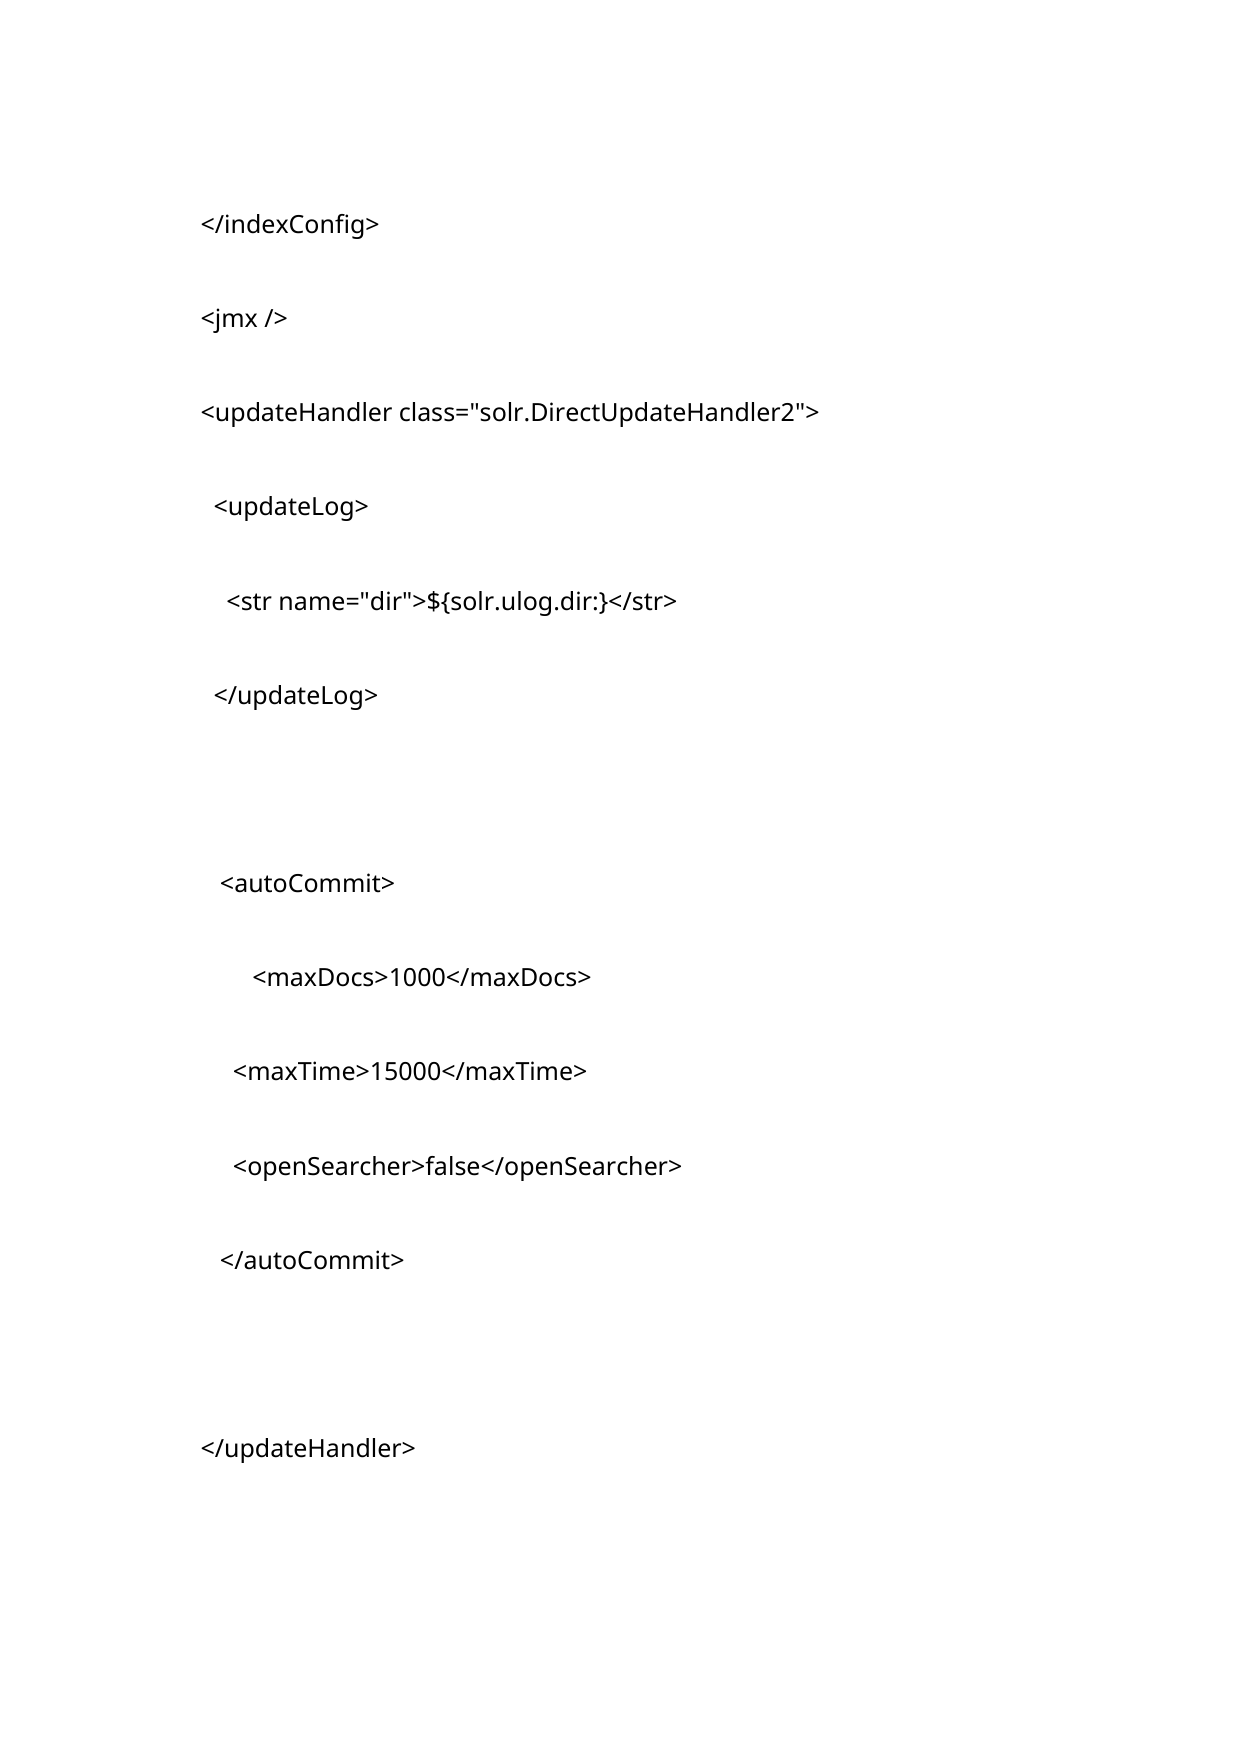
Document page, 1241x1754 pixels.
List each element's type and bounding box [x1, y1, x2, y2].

table_header [188, 162, 1240, 1509]
